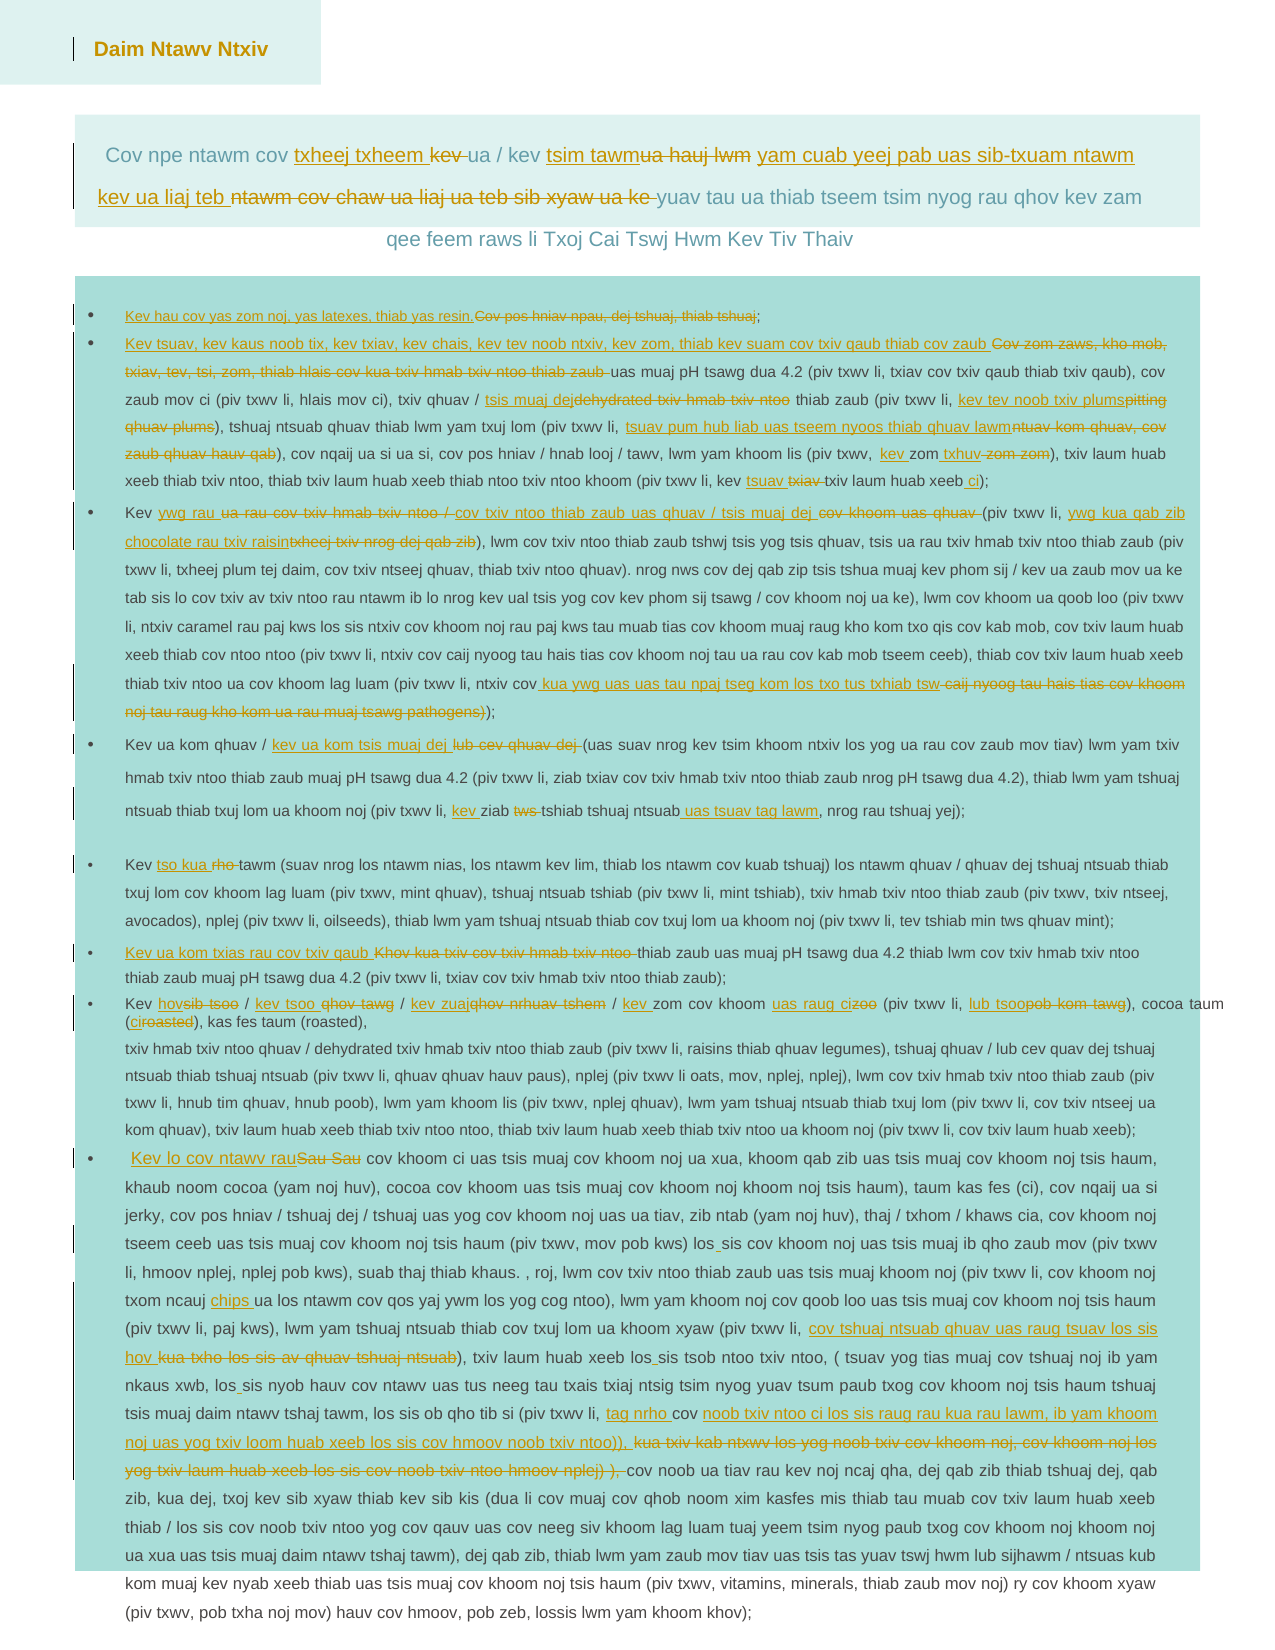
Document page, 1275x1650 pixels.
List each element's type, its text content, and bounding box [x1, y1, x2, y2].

list Kev (piv txwv li, ), lwm cov txiv ntoo thiab zaub tshwj tsis yog tsis qhuav, tsis ua rau txiv hmab txiv ntoo thiab zaub (piv txwv li, txheej plum tej daim, cov txiv ntseej qhuav, thiab txiv ntoo qhuav). nrog nws cov dej qab zip tsis tshua muaj kev phom sij / kev ua zaub mov ua ke tab sis lo cov txiv av txiv ntoo rau ntawm ib lo nrog kev ual tsis yog cov kev phom sij tsawg / cov khoom noj ua ke), lwm cov khoom ua qoob loo (piv txwv li, ntxiv caramel rau paj kws los sis ntxiv cov khoom noj rau paj kws tau muab tias cov khoom muaj raug kho kom txo qis cov kab mob, cov txiv laum huab xeeb thiab cov ntoo ntoo (piv txwv li, ntxiv cov caij nyoog tau hais tias cov khoom noj tau ua rau cov kab mob tseem ceeb), thiab cov txiv laum huab xeeb thiab txiv ntoo ua cov khoom lag luam (piv txwv li, ntxiv cov); [87, 502, 1185, 721]
list cov khoom ci uas tsis muaj cov khoom noj ua xua, khoom qab zib uas tsis muaj cov khoom noj tsis haum, khaub noom cocoa (yam noj huv), cocoa cov khoom uas tsis muaj cov khoom noj khoom noj tsis haum), taum kas fes (ci), cov nqaij ua si jerky, cov pos hniav / tshuaj dej / tshuaj uas yog cov khoom noj uas ua tiav, zib ntab (yam noj huv), thaj / txhom / khaws cia, cov khoom noj tseem ceeb uas tsis muaj cov khoom noj tsis haum (piv txwv, mov pob kws) lossis cov khoom noj uas tsis muaj ib qho zaub mov (piv txwv li, hmoov nplej, nplej pob kws), suab thaj thiab khaus. , roj, lwm cov txiv ntoo thiab zaub uas tsis muaj khoom noj (piv txwv li, cov khoom noj txom ncauj ua los ntawm cov qos yaj ywm los yog cog ntoo), lwm yam khoom noj cov qoob loo uas tsis muaj cov khoom noj tsis haum (piv txwv li, paj kws), lwm yam tshuaj ntsuab thiab cov txuj lom ua khoom xyaw (piv txwv li, ), txiv laum huab xeeb lossis tsob ntoo txiv ntoo, ( tsuav yog tias muaj cov tshuaj noj ib yam nkaus xwb, lossis nyob hauv cov ntawv uas tus neeg tau txais txiaj ntsig tsim nyog yuav tsum paub txog cov khoom noj tsis haum tshuaj tsis muaj daim ntawv tshaj tawm, los sis ob qho tib si (piv txwv li, cov cov noob ua tiav rau kev noj ncaj qha, dej qab zib thiab tshuaj dej, qab zib, kua dej, txoj kev sib xyaw thiab kev sib kis (dua li cov muaj cov qhob noom xim kasfes mis thiab tau muab cov txiv laum huab xeeb thiab / los sis cov noob txiv ntoo yog cov qauv uas cov neeg siv khoom lag luam tuaj yeem tsim nyog paub txog cov khoom noj khoom noj ua xua uas tsis muaj daim ntawv tshaj tawm), dej qab zib, thiab lwm yam zaub mov tiav uas tsis tas yuav tswj hwm lub sijhawm / ntsuas kub kom muaj kev nyab xeeb thiab uas tsis muaj cov khoom noj tsis haum (piv txwv, vitamins, minerals, thiab zaub mov noj) ry cov khoom xyaw (piv txwv, pob txha noj mov) hauv cov hmoov, pob zeb, lossis lwm yam khoom khov); [87, 1148, 1158, 1622]
text Cov npe ntawm cov ua / kev yuav tau ua thiab tseem tsim nyog rau qhov kev zam qee feem raws li Txoj Cai Tswj Hwm Kev Tiv Thaiv [87, 143, 1152, 251]
list Kev / / / zom cov khoom (piv txwv li, ), cocoa taum (), kas fes taum (roasted), [87, 995, 1225, 1031]
list Kev ua kom qhuav / (uas suav nrog kev tsim khoom ntxiv los yog ua rau cov zaub mov tiav) lwm yam txiv hmab txiv ntoo thiab zaub muaj pH tsawg dua 4.2 (piv txwv li, ziab txiav cov txiv hmab txiv ntoo thiab zaub nrog pH tsawg dua 4.2), thiab lwm yam tshuaj ntsuab thiab txuj lom ua khoom noj (piv txwv li, ziab tshiab tshuaj ntsuab, nrog rau tshuaj yej); [87, 734, 1181, 820]
list Kev tawm (suav nrog los ntawm nias, los ntawm kev lim, thiab los ntawm cov kuab tshuaj) los ntawm qhuav / qhuav dej tshuaj ntsuab thiab txuj lom cov khoom lag luam (piv txwv, mint qhuav), tshuaj ntsuab tshiab (piv txwv li, mint tshiab), txiv hmab txiv ntoo thiab zaub (piv txwv, txiv ntseej, avocados), nplej (piv txwv li, oilseeds), thiab lwm yam tshuaj ntsuab thiab cov txuj lom ua khoom noj (piv txwv li, tev tshiab min tws qhuav mint); [87, 855, 1171, 929]
list thiab zaub uas muaj pH tsawg dua 4.2 thiab lwm cov txiv hmab txiv ntoo thiab zaub muaj pH tsawg dua 4.2 (piv txwv li, txiav cov txiv hmab txiv ntoo thiab zaub); [87, 943, 1142, 987]
list ; [87, 304, 1225, 325]
text txiv hmab txiv ntoo qhuav / dehydrated txiv hmab txiv ntoo thiab zaub (piv txwv li, raisins thiab qhuav legumes), tshuaj qhuav / lub cev quav dej tshuaj ntsuab thiab tshuaj ntsuab (piv txwv li, qhuav qhuav hauv paus), nplej (piv txwv li oats, mov, nplej, nplej), lwm cov txiv hmab txiv ntoo thiab zaub (piv txwv li, hnub tim qhuav, hnub poob), lwm yam khoom lis (piv txwv, nplej qhuav), lwm yam tshuaj ntsuab thiab txuj lom (piv txwv li, cov txiv ntseej ua kom qhuav), txiv laum huab xeeb thiab txiv ntoo ntoo, thiab txiv laum huab xeeb thiab txiv ntoo ua khoom noj (piv txwv li, cov txiv laum huab xeeb); [125, 1040, 1158, 1139]
list uas muaj pH tsawg dua 4.2 (piv txwv li, txiav cov txiv qaub thiab txiv qaub), cov zaub mov ci (piv txwv li, hlais mov ci), txiv qhuav / thiab zaub (piv txwv li, ), tshuaj ntsuab qhuav thiab lwm yam txuj lom (piv txwv li, ), cov nqaij ua si ua si, cov pos hniav / hnab looj / tawv, lwm yam khoom lis (piv txwv, zom), txiv laum huab xeeb thiab txiv ntoo, thiab txiv laum huab xeeb thiab ntoo txiv ntoo khoom (piv txwv li, kev txiv laum huab xeeb); [87, 332, 1167, 490]
text Daim Ntawv Ntxiv [94, 37, 1225, 61]
